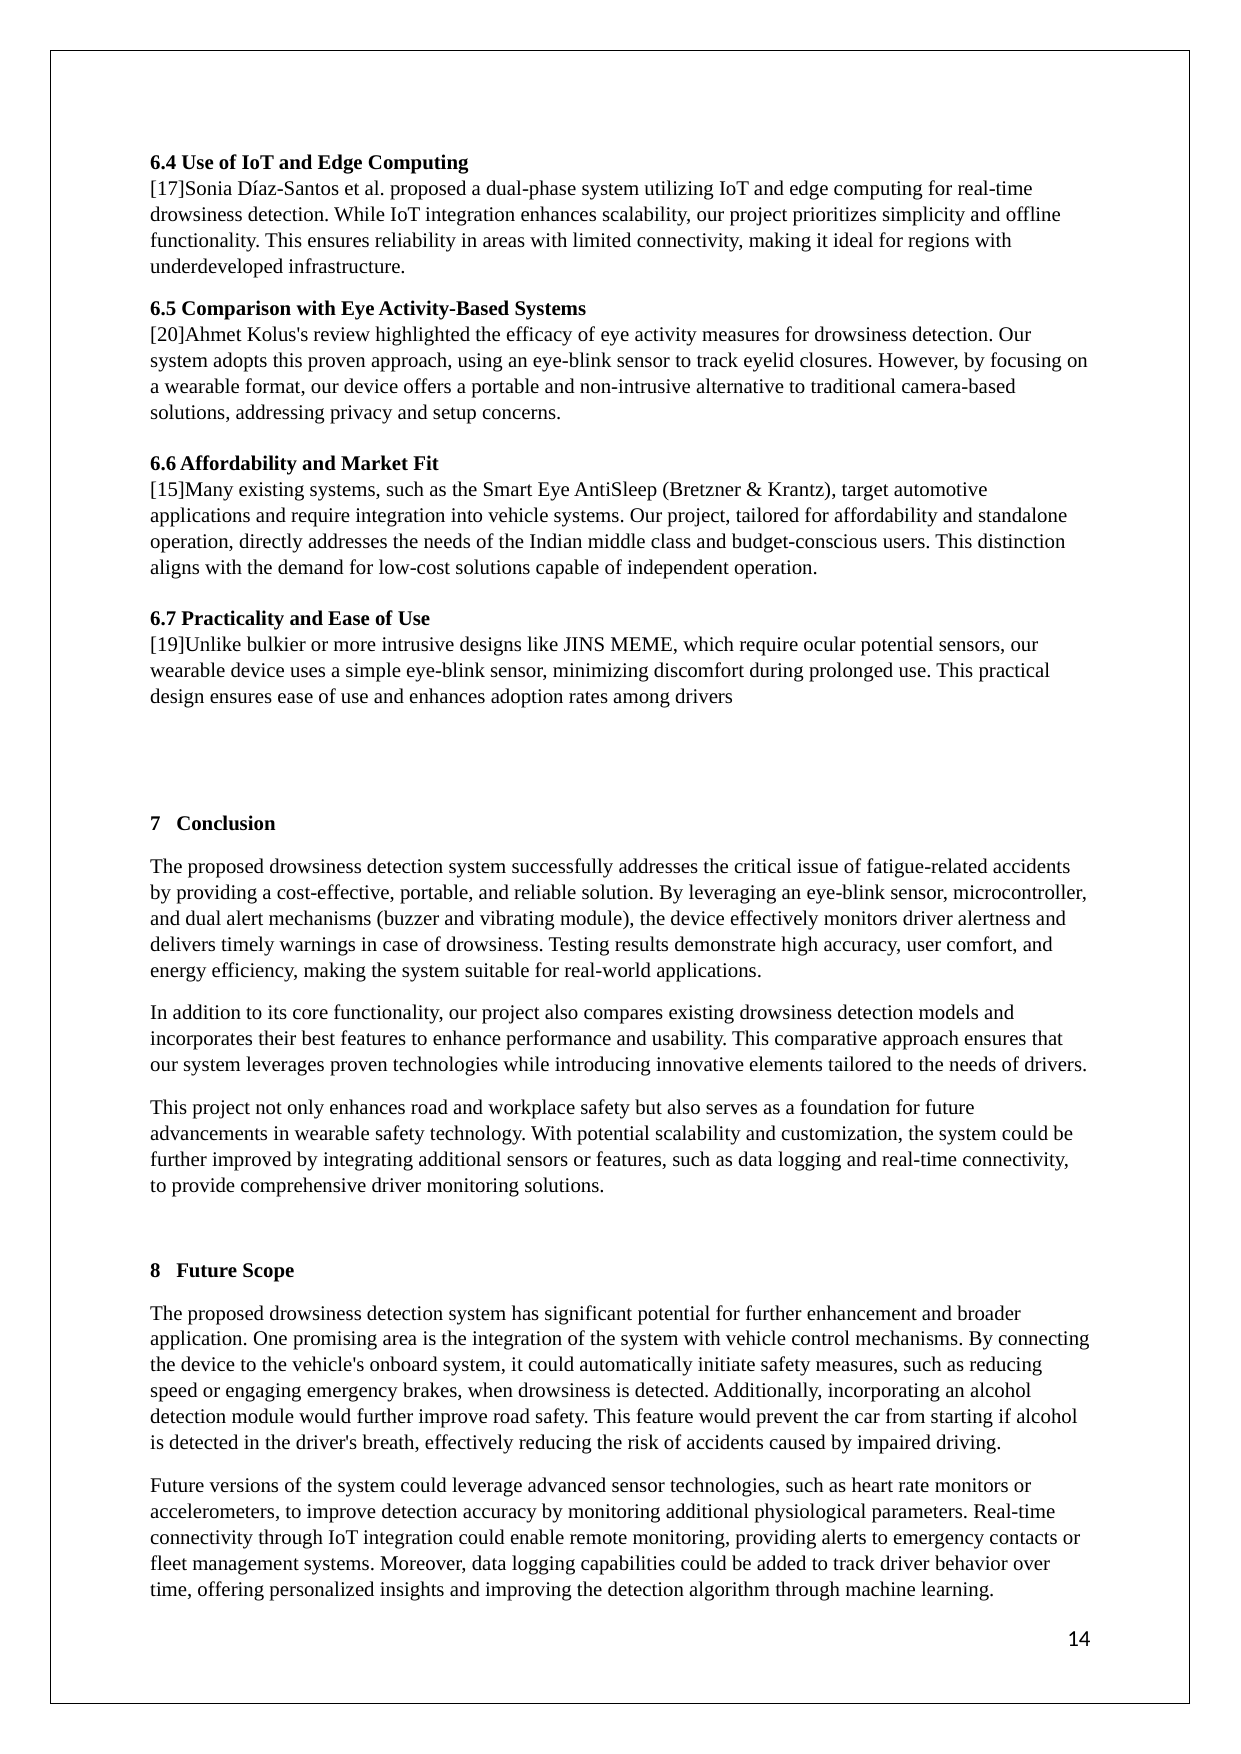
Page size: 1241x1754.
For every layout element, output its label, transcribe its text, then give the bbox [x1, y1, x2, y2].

text 6.6 Affordability and Market Fit [150, 451, 1090, 475]
text Future versions of the system could leverage advanced sensor technologies, such as heart rate monitors or accelerometers, to improve detection accuracy by monitoring additional physiological parameters. Real-time connectivity through IoT integration could enable remote monitoring, providing alerts to emergency contacts or fleet management systems. Moreover, data logging capabilities could be added to track driver behavior over time, offering personalized insights and improving the detection algorithm through machine learning. [150, 1473, 1090, 1601]
text In addition to its core functionality, our project also compares existing drowsiness detection models and incorporates their best features to enhance performance and usability. This comparative approach ensures that our system leverages proven technologies while introducing innovative elements tailored to the needs of drivers. [150, 1000, 1090, 1076]
text 6.5 Comparison with Eye Activity-Based Systems [150, 296, 1090, 320]
text [20]Ahmet Kolus's review highlighted the efficacy of eye activity measures for drowsiness detection. Our system adopts this proven approach, using an eye-blink sensor to track eyelid closures. However, by focusing on a wearable format, our device offers a portable and non-intrusive alternative to traditional camera-based solutions, addressing privacy and setup concerns. [150, 322, 1090, 424]
text 8 Future Scope [150, 1258, 1090, 1282]
text The proposed drowsiness detection system has significant potential for further enhancement and broader application. One promising area is the integration of the system with vehicle control mechanisms. By connecting the device to the vehicle's onboard system, it could automatically initiate safety measures, such as reducing speed or engaging emergency brakes, when drowsiness is detected. Additionally, incorporating an alcohol detection module would further improve road safety. This feature would prevent the car from starting if alcohol is detected in the driver's breath, effectively reducing the risk of accidents caused by impaired driving. [150, 1300, 1090, 1454]
text 7 Conclusion [150, 811, 1090, 835]
text [15]Many existing systems, such as the Smart Eye AntiSleep (Bretzner & Krantz), target automotive applications and require integration into vehicle systems. Our project, tailored for affordability and standalone operation, directly addresses the needs of the Indian middle class and budget-conscious users. This distinction aligns with the demand for low-cost solutions capable of independent operation. [150, 477, 1090, 579]
text [17]Sonia Díaz-Santos et al. proposed a dual-phase system utilizing IoT and edge computing for real-time drowsiness detection. While IoT integration enhances scalability, our project prioritizes simplicity and offline functionality. This ensures reliability in areas with limited connectivity, making it ideal for regions with underdeveloped infrastructure. [150, 176, 1090, 278]
text 6.4 Use of IoT and Edge Computing [150, 150, 1090, 174]
text [19]Unlike bulkier or more intrusive designs like JINS MEME, which require ocular potential sensors, our wearable device uses a simple eye-blink sensor, minimizing discomfort during prolonged use. This practical design ensures ease of use and enhances adoption rates among drivers [150, 632, 1090, 708]
text The proposed drowsiness detection system successfully addresses the critical issue of fatigue-related accidents by providing a cost-effective, portable, and reliable solution. By leveraging an eye-blink sensor, microcontroller, and dual alert mechanisms (buzzer and vibrating module), the device effectively monitors driver alertness and delivers timely warnings in case of drowsiness. Testing results demonstrate high accuracy, user comfort, and energy efficiency, making the system suitable for real-world applications. [150, 854, 1090, 982]
text 6.7 Practicality and Ease of Use [150, 606, 1090, 630]
text This project not only enhances road and workplace safety but also serves as a foundation for future advancements in wearable safety technology. With potential scalability and customization, the system could be further improved by integrating additional sensors or features, such as data logging and real-time connectivity, to provide comprehensive driver monitoring solutions. [150, 1095, 1090, 1197]
